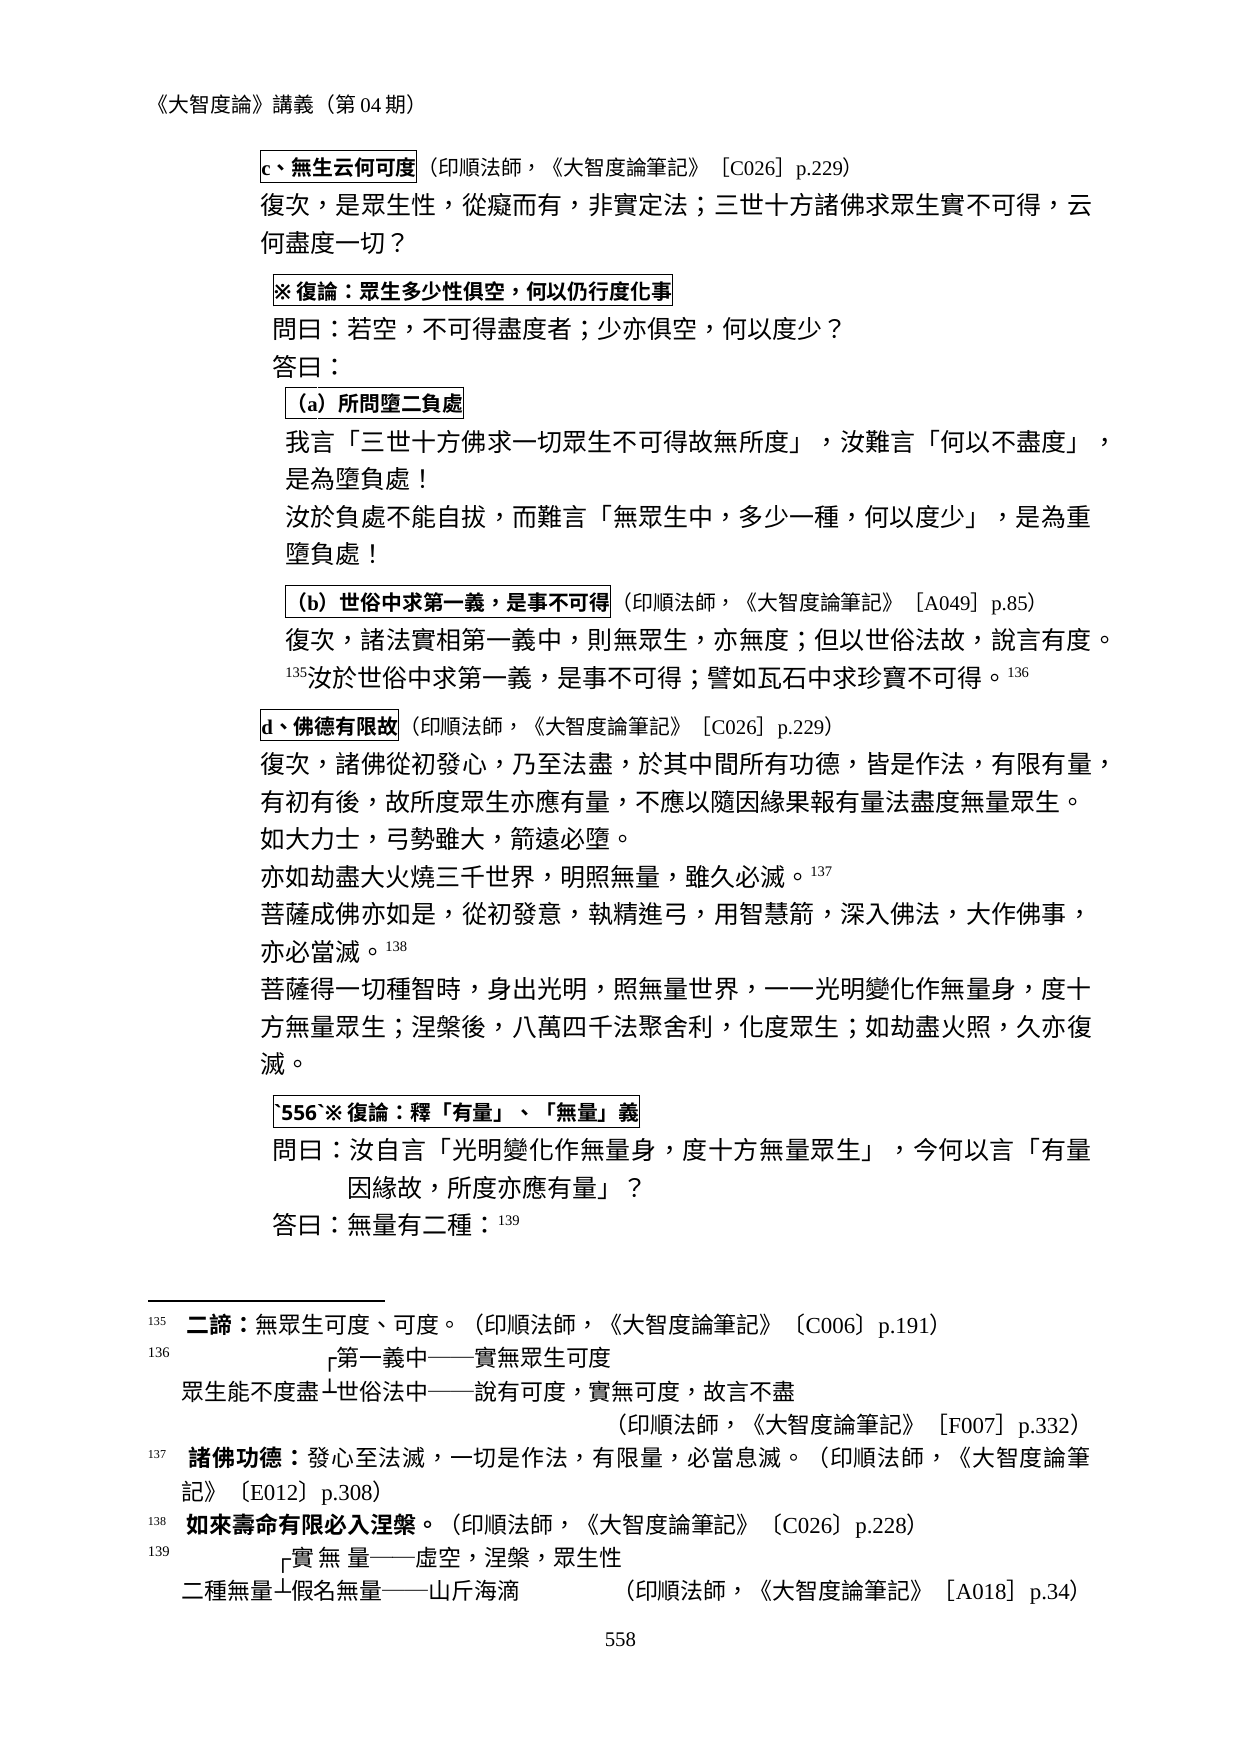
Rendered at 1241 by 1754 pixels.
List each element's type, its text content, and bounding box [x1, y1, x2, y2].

text 我言「三世十方佛求一切眾生不可得故無所度」，汝難言「何以不盡度」，是為墮負處！ [285, 421, 1092, 496]
text c、無生云何可度（印順法師，《大智度論筆記》［C026］p.229） [260, 148, 1092, 185]
text 亦如劫盡大火燒三千世界，明照無量，雖久必滅。 [260, 856, 1092, 894]
text （a）所問墮二負處 [285, 384, 1092, 421]
text 復次，諸佛從初發心，乃至法盡，於其中間所有功德，皆是作法，有限有量，有初有後，故所度眾生亦應有量，不應以隨因緣果報有量法盡度無量眾生。 [260, 744, 1092, 819]
text 菩薩得一切種智時，身出光明，照無量世界，一一光明變化作無量身，度十方無量眾生；涅槃後，八萬四千法聚舍利，化度眾生；如劫盡火照，久亦復滅。 [260, 969, 1092, 1081]
text ※ 復論：眾生多少性俱空，何以仍行度化事 [273, 271, 1092, 309]
text 問曰：若空，不可得盡度者；少亦俱空，何以度少？ [273, 309, 1092, 346]
text 答曰：無量有二種： [273, 1205, 1092, 1243]
text 如大力士，弓勢雖大，箭遠必墮。 [260, 819, 1092, 856]
text （b）世俗中求第一義，是事不可得（印順法師，《大智度論筆記》［A049］p.85） [285, 583, 1092, 620]
text d、佛德有限故（印順法師，《大智度論筆記》［C026］p.229） [260, 706, 1092, 744]
text `556`※ 復論：釋「有量」、「無量」義 [273, 1093, 1092, 1130]
text 答曰： [273, 346, 1092, 384]
text 菩薩成佛亦如是，從初發意，執精進弓，用智慧箭，深入佛法，大作佛事，亦必當滅。 [260, 894, 1092, 969]
text 汝於負處不能自拔，而難言「無眾生中，多少一種，何以度少」，是為重墮負處！ [285, 496, 1092, 571]
text 問曰：汝自言「光明變化作無量身，度十方無量眾生」，今何以言「有量因緣故，所度亦應有量」？ [273, 1130, 1092, 1205]
text 復次，諸法實相第一義中，則無眾生，亦無度；但以世俗法故，說言有度。汝於世俗中求第一義，是事不可得；譬如瓦石中求珍寶不可得。 [285, 620, 1092, 695]
text 復次，是眾生性，從癡而有，非實定法；三世十方諸佛求眾生實不可得，云何盡度一切？ [260, 185, 1092, 260]
